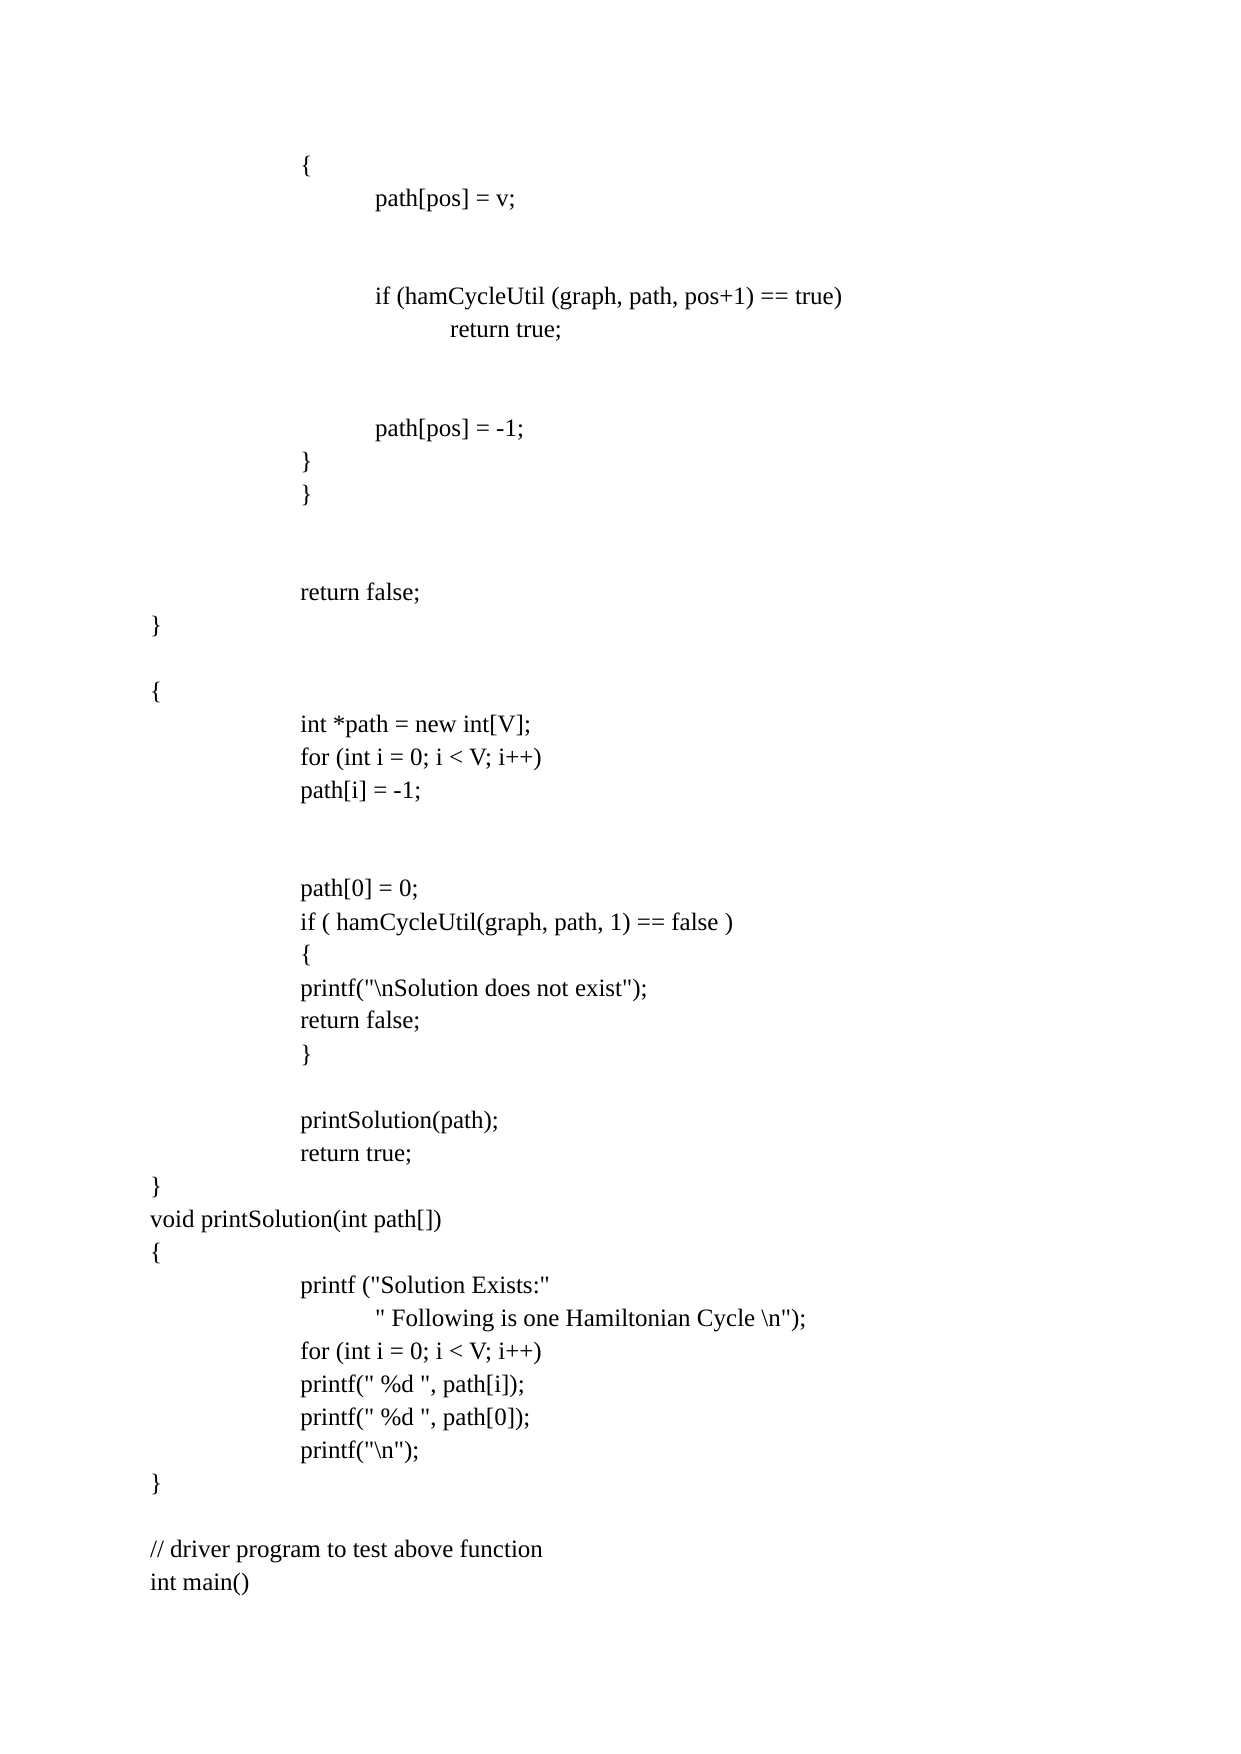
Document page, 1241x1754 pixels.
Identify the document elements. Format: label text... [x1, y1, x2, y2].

text printf("\nSolution does not exist"); [150, 973, 1090, 1001]
text } [150, 479, 1090, 507]
text path[pos] = -1; [150, 413, 1090, 441]
text " Following is one Hamiltonian Cycle \n"); [150, 1303, 1090, 1332]
text } [150, 1468, 1090, 1497]
text } [150, 1039, 1090, 1067]
text void printSolution(int path[]) [150, 1204, 1090, 1232]
text return false; [150, 577, 1090, 606]
text path[0] = 0; [150, 873, 1090, 902]
text path[pos] = v; [150, 183, 1090, 212]
text { [150, 939, 1090, 968]
text for (int i = 0; i < V; i++) [150, 742, 1090, 771]
text return false; [150, 1006, 1090, 1034]
text printf(" %d ", path[0]); [150, 1402, 1090, 1431]
text for (int i = 0; i < V; i++) [150, 1336, 1090, 1364]
text if (hamCycleUtil (graph, path, pos+1) == true) [150, 281, 1090, 310]
text int main() [150, 1567, 1090, 1596]
text { [150, 676, 1090, 705]
text printSolution(path); [150, 1105, 1090, 1133]
text return true; [150, 314, 1090, 343]
text printf("\n"); [150, 1435, 1090, 1464]
text if ( hamCycleUtil(graph, path, 1) == false ) [150, 907, 1090, 935]
text printf ("Solution Exists:" [150, 1270, 1090, 1298]
text // driver program to test above function [150, 1534, 1090, 1563]
text printf(" %d ", path[i]); [150, 1369, 1090, 1398]
text } [150, 1171, 1090, 1199]
text int *path = new int[V]; [150, 709, 1090, 738]
text { [150, 1237, 1090, 1266]
text { [150, 150, 1090, 179]
text } [150, 610, 1090, 639]
text return true; [150, 1138, 1090, 1166]
text } [150, 446, 1090, 474]
text path[i] = -1; [150, 775, 1090, 804]
